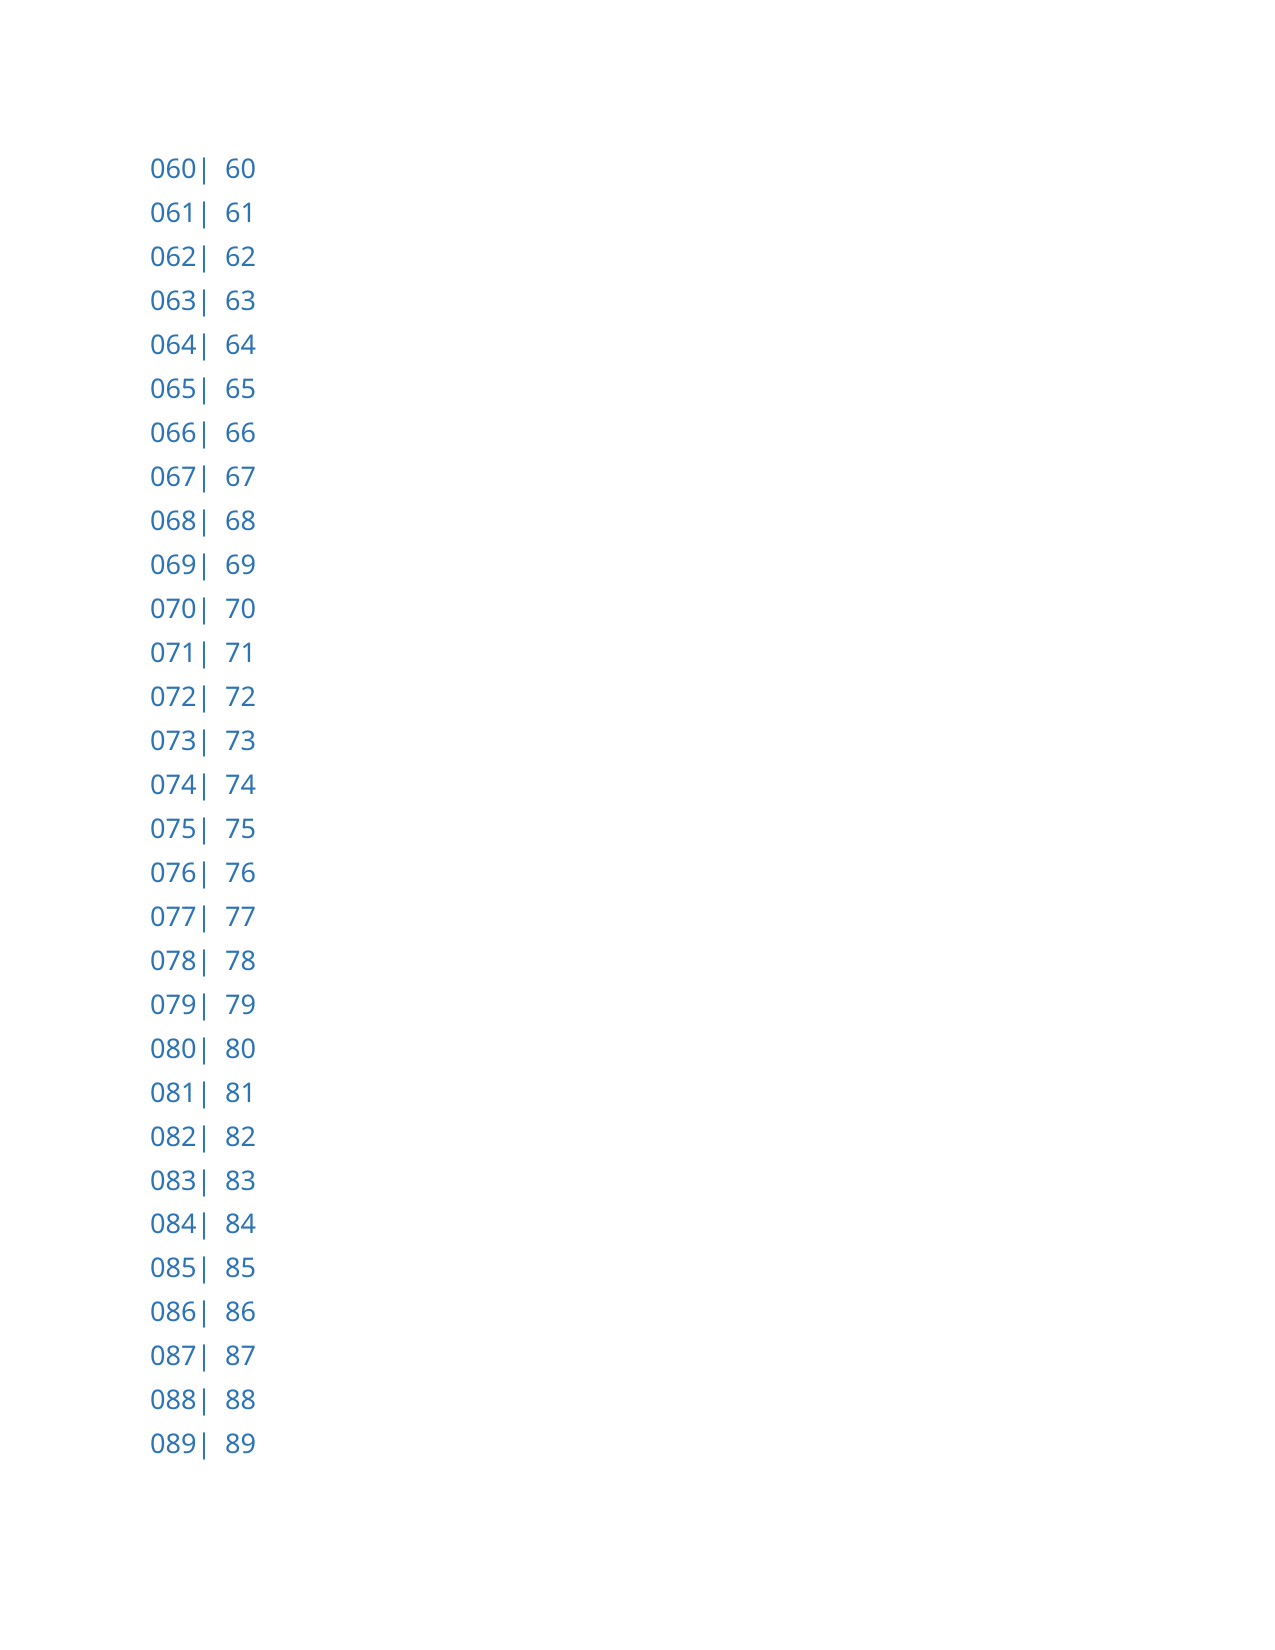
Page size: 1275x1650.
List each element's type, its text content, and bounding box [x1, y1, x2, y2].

subtitle 79 [150, 985, 1125, 1022]
subtitle 76 [150, 853, 1125, 890]
subtitle 61 [150, 194, 1125, 231]
subtitle 85 [150, 1249, 1125, 1286]
subtitle 71 [150, 633, 1125, 670]
subtitle 64 [150, 326, 1125, 363]
subtitle 86 [150, 1293, 1125, 1330]
subtitle 63 [150, 282, 1125, 319]
subtitle 78 [150, 941, 1125, 978]
subtitle 60 [150, 150, 1125, 187]
subtitle 77 [150, 897, 1125, 934]
subtitle 88 [150, 1381, 1125, 1418]
subtitle 73 [150, 721, 1125, 758]
subtitle 74 [150, 765, 1125, 802]
subtitle 82 [150, 1117, 1125, 1154]
subtitle 83 [150, 1161, 1125, 1198]
subtitle 66 [150, 414, 1125, 451]
subtitle 84 [150, 1205, 1125, 1242]
subtitle 75 [150, 809, 1125, 846]
subtitle 87 [150, 1337, 1125, 1374]
subtitle 70 [150, 589, 1125, 626]
subtitle 69 [150, 546, 1125, 582]
subtitle 80 [150, 1029, 1125, 1066]
subtitle 65 [150, 370, 1125, 407]
subtitle 68 [150, 502, 1125, 538]
subtitle 62 [150, 238, 1125, 275]
subtitle 81 [150, 1073, 1125, 1110]
subtitle 72 [150, 677, 1125, 714]
subtitle 89 [150, 1425, 1125, 1462]
subtitle 67 [150, 458, 1125, 494]
